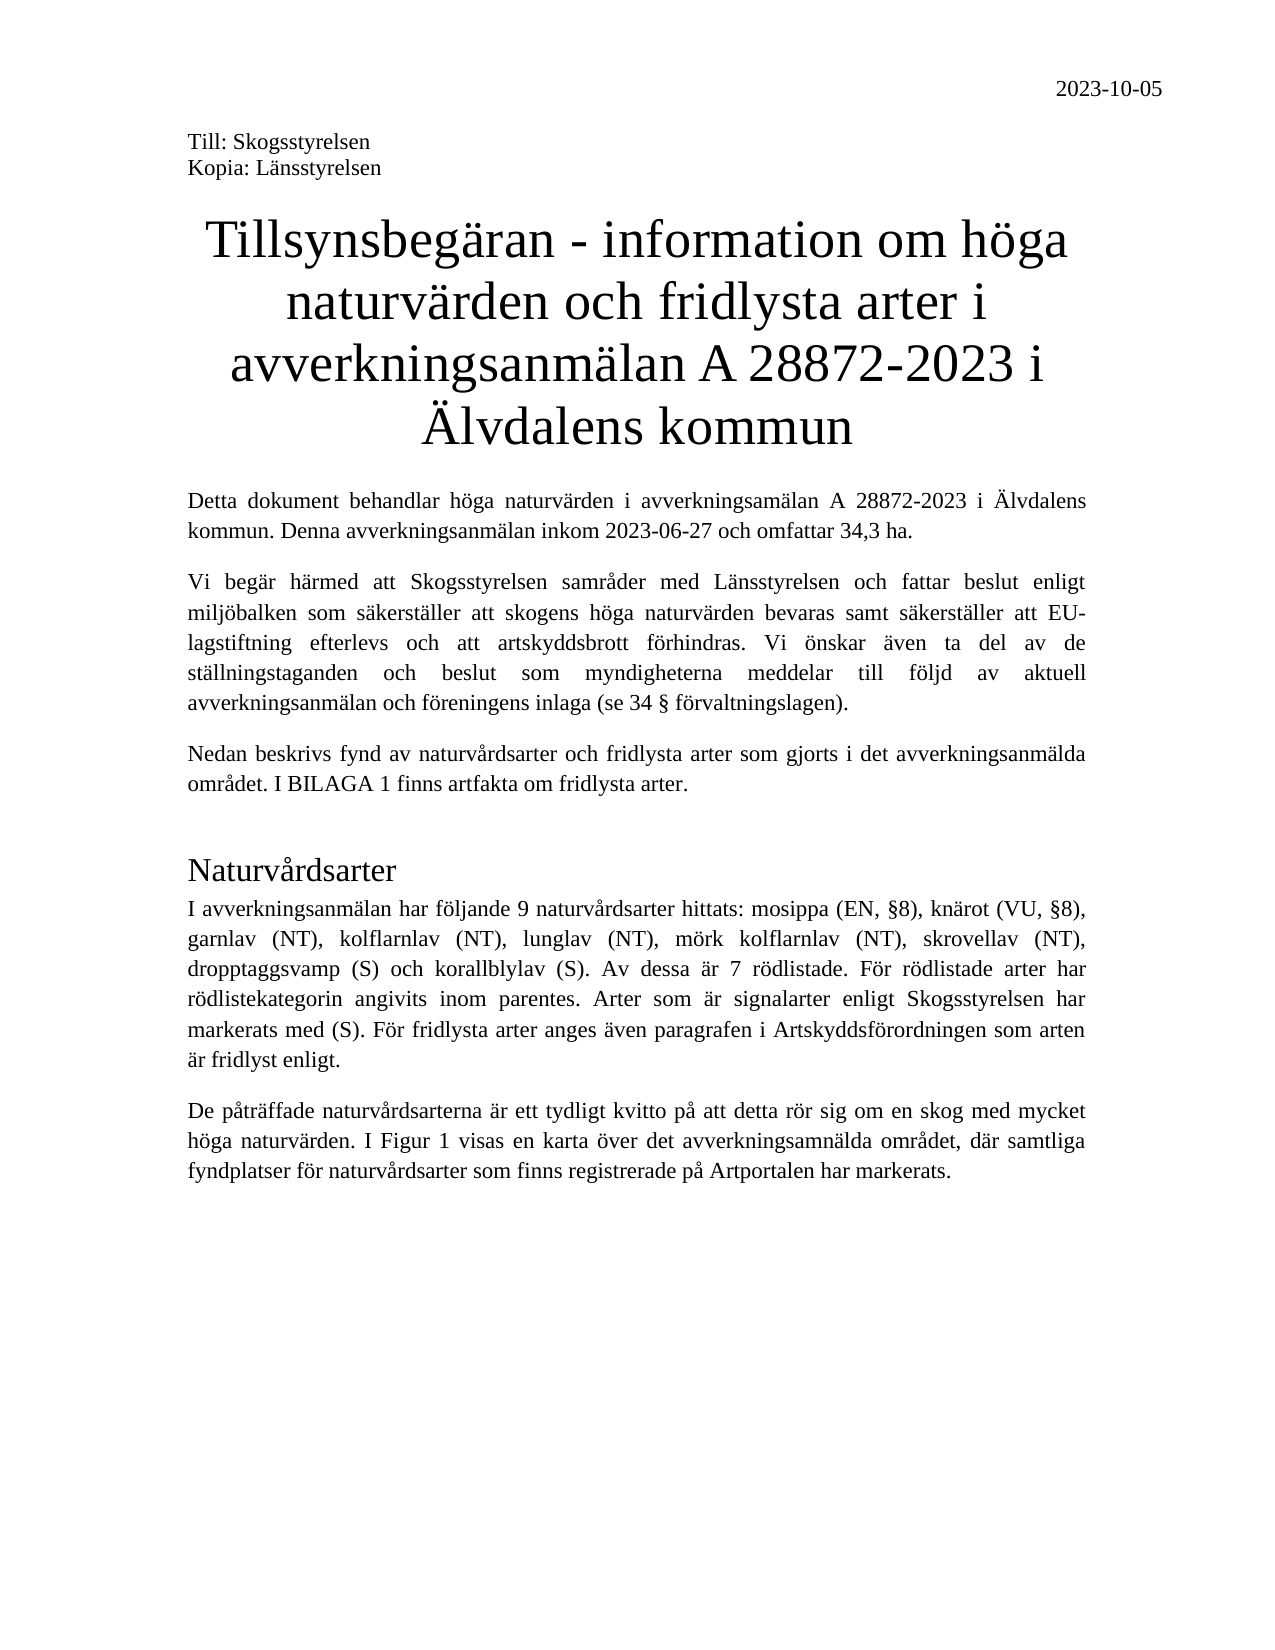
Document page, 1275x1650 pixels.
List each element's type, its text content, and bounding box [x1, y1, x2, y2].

text Nedan beskrivs fynd av naturvårdsarter och fridlysta arter som gjorts i det avverkningsanmälda området. I BILAGA 1 finns artfakta om fridlysta arter. [187, 740, 1087, 797]
text I avverkningsanmälan har följande 9 naturvårdsarter hittats: mosippa (EN, §8), knärot (VU, §8), garnlav (NT), kolflarnlav (NT), lunglav (NT), mörk kolflarnlav (NT), skrovellav (NT), dropptaggsvamp (S) och korallblylav (S). Av dessa är 7 rödlistade. För rödlistade arter har rödlistekategorin angivits inom parentes. Arter som är signalarter enligt Skogsstyrelsen har markerats med (S). För fridlysta arter anges även paragrafen i Artskyddsförordningen som arten är fridlyst enligt. [187, 895, 1087, 1072]
subtitle Naturvårdsarter [187, 851, 1087, 889]
text Detta dokument behandlar höga naturvärden i avverkningsamälan A 28872-2023 i Älvdalens kommun. Denna avverkningsanmälan inkom 2023-06-27 och omfattar 34,3 ha. [187, 487, 1087, 544]
text De påträffade naturvårdsarterna är ett tydligt kvitto på att detta rör sig om en skog med mycket höga naturvärden. I Figur 1 visas en karta över det avverkningsamnälda området, där samtliga fyndplatser för naturvårdsarter som finns registrerade på Artportalen har markerats. [187, 1097, 1087, 1184]
title Tillsynsbegäran - information om höga naturvärden och fridlysta arter i avverkningsanmälan A 28872-2023 i Älvdalens kommun [187, 207, 1087, 456]
text Vi begär härmed att Skogsstyrelsen samråder med Länsstyrelsen och fattar beslut enligt miljöbalken som säkerställer att skogens höga naturvärden bevaras samt säkerställer att EU-lagstiftning efterlevs och att artskyddsbrott förhindras. Vi önskar även ta del av de ställningstaganden och beslut som myndigheterna meddelar till följd av aktuell avverkningsanmälan och föreningens inlaga (se 34 § förvaltningslagen). [187, 568, 1087, 716]
